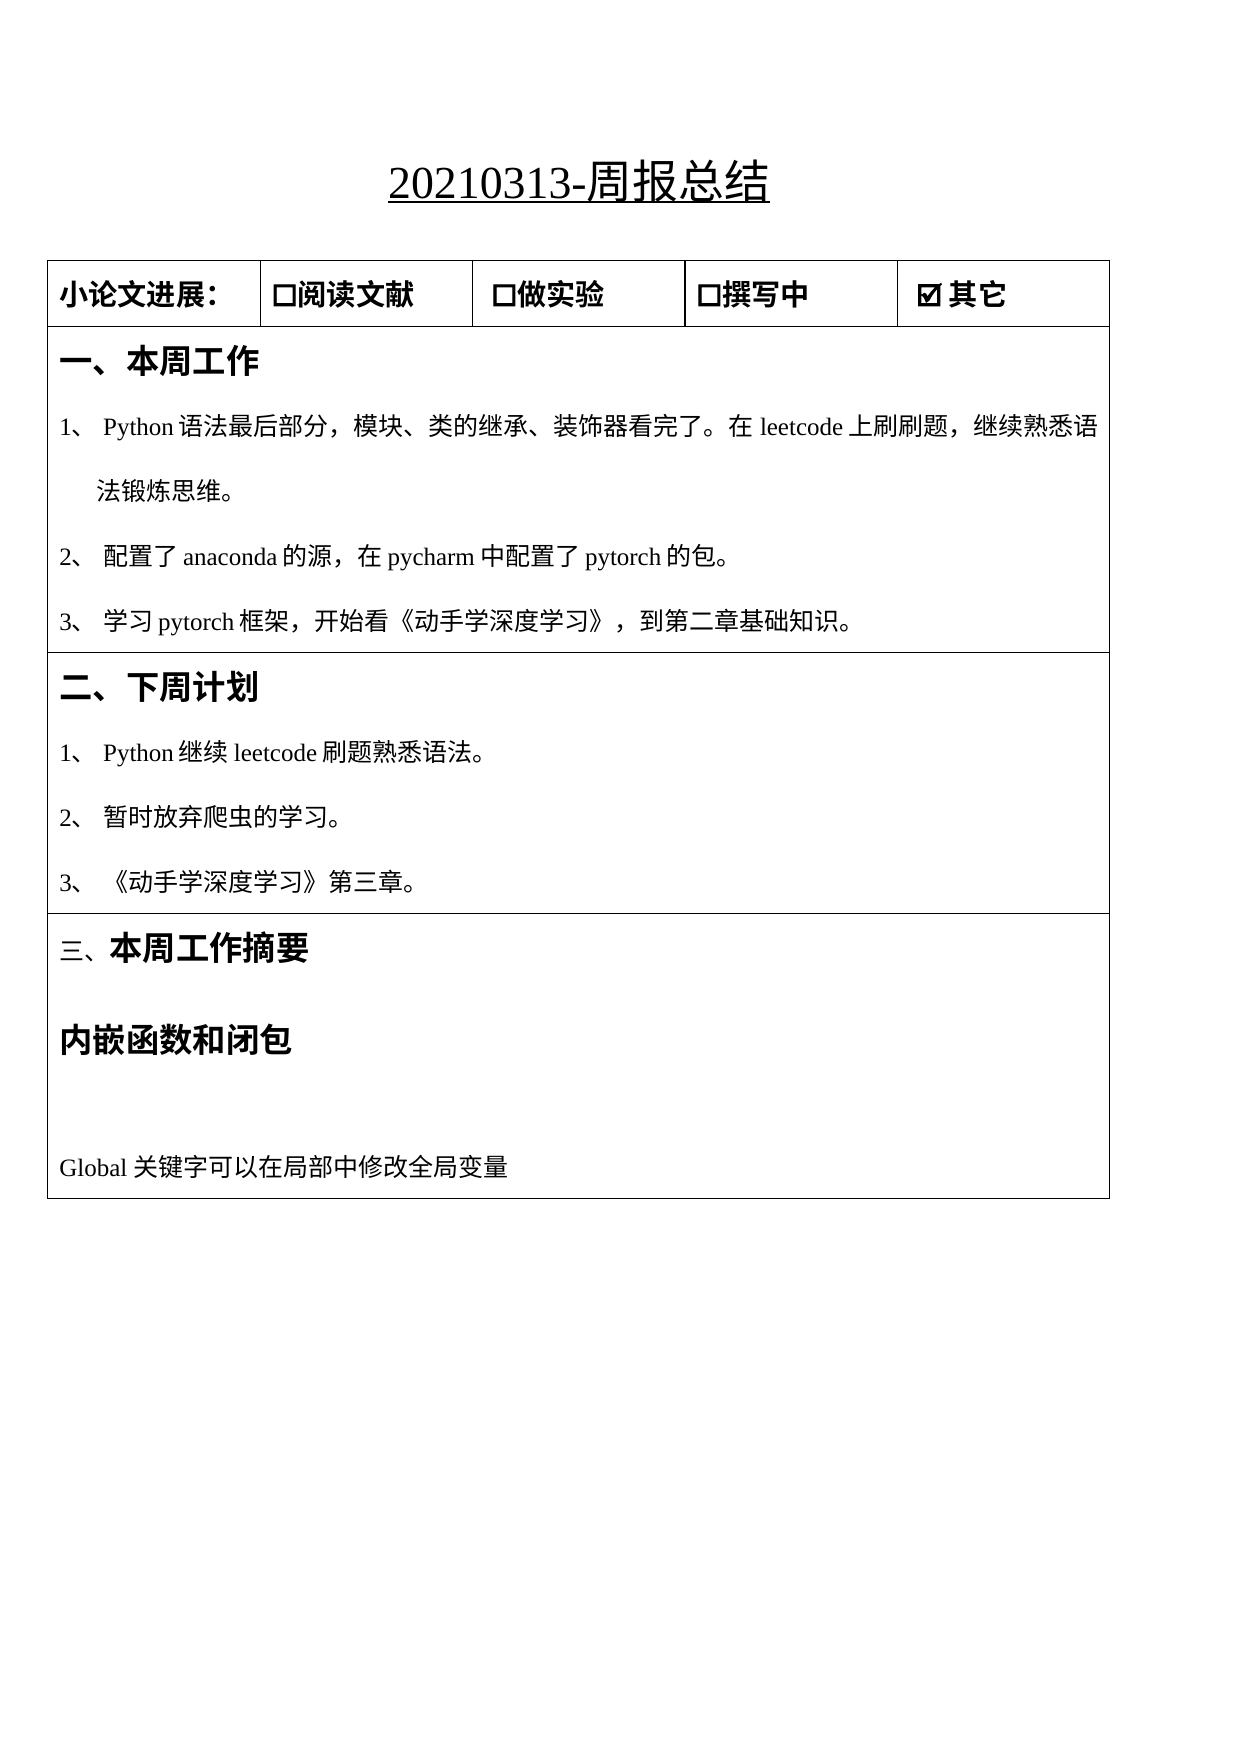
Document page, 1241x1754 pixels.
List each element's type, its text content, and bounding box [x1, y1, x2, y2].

table_header 小论文进展： [48, 261, 260, 326]
table_header 其它 [898, 261, 1109, 326]
table_header 做实验 [473, 261, 684, 326]
table_header 撰写中 [686, 261, 897, 326]
table_header 阅读文献 [261, 261, 472, 326]
text 20210313-周报总结 [59, 129, 1098, 227]
table_cell 本周工作摘要 内嵌函数和闭包 Global 关键字可以在局部中修改全局变量 内嵌函数 函数内部可以嵌套函数 闭包 关键字nonlocal 声明变量不是局部变量，就可以获取外部值。 Leetcode刷题 匿名函数 Lambda 关键字 Bif+lambda Fliter() 过滤 map() 递归 斐波拉契数列 汉诺塔 字典 数学中映射逻辑 Dict()创建字典 工厂函数 Fromkeys 《动手学深度学习》 第一章 略 第二章 在PyTorch中，torch.Tensor是存储和变换数据的主要工具。如果你之前用过NumPy，你会发现Tensor和NumPy的多维数组非常类似。然而，Tensor提供GPU计算和自动求梯度等更多功能，这些使Tensor更加适合深度学习。 "tensor"这个单词一般可译作“张量”，张量可以看作是一个多维数组。标量可以看作是0维张量，向量可以看作1维张量，矩阵可以看作是二维张量。 import torch x = torch.empty(5, 3) print(x) tensor([[ 0.0000e+00, 1.5846e+29, 0.0000e+00], [ 1.5846e+29, 5.6052e-45, 0.0000e+00], [ 0.0000e+00, 0.0000e+00, 0.0000e+00], [ 0.0000e+00, 0.0000e+00, 0.0000e+00], [ 0.0000e+00, 1.5846e+29, -2.4336e+02]]) 我们可以通过shape或者size()来获取Tensor的形状: print(x.size()) print(x.shape)Copy to clipboardErrorCopied 输出： torch.Size([5, 3]) torch.Size([5, 3]) [48, 914, 1109, 1198]
table_cell 下周计划 Python继续leetcode刷题熟悉语法。 暂时放弃爬虫的学习。 《动手学深度学习》第三章。 [48, 653, 1109, 913]
table_cell 一、本周工作 Python语法最后部分，模块、类的继承、装饰器看完了。在leetcode上刷刷题，继续熟悉语法锻炼思维。 配置了anaconda的源，在pycharm中配置了pytorch的包。 学习pytorch框架，开始看《动手学深度学习》，到第二章基础知识。 [48, 327, 1109, 652]
